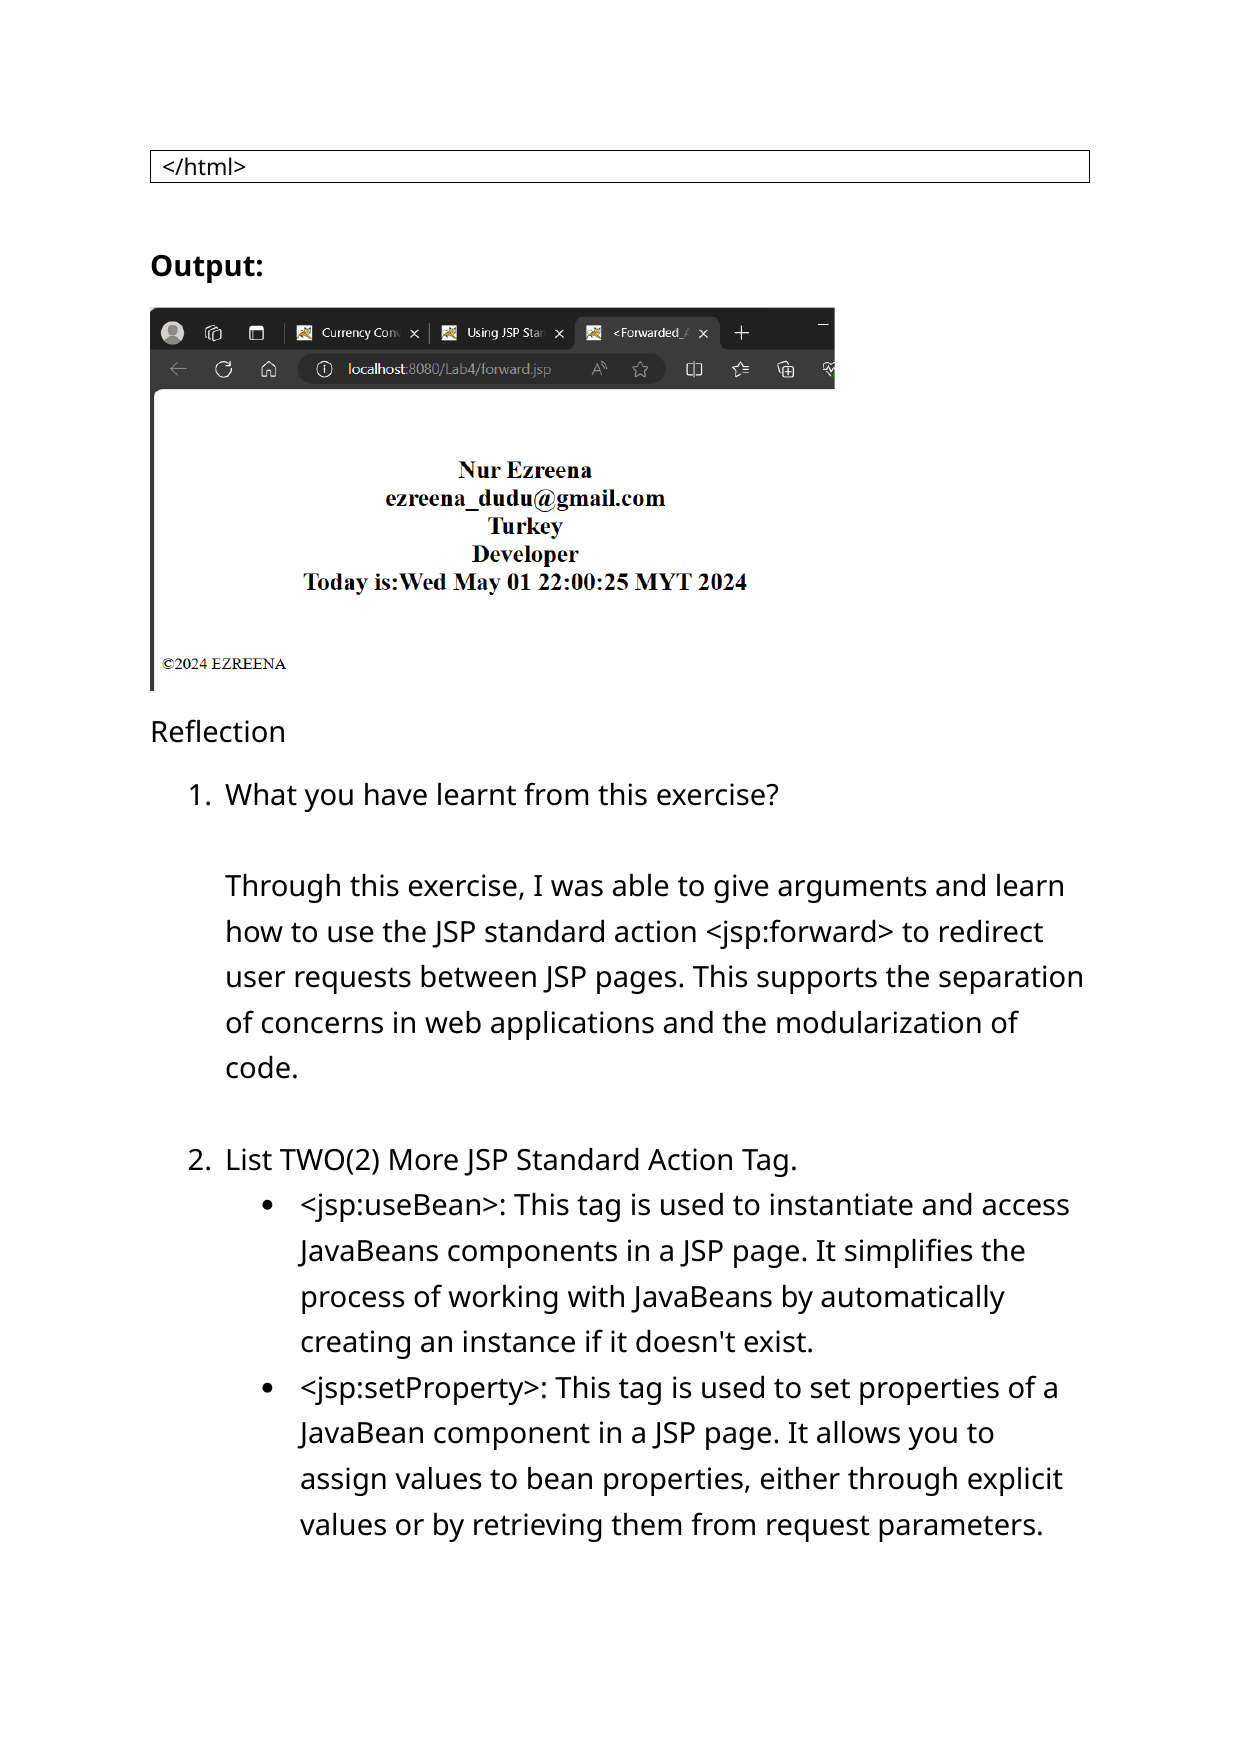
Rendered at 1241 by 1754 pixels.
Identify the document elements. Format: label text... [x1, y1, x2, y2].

list List TWO(2) More JSP Standard Action Tag. [187, 1139, 1090, 1179]
text Reflection [150, 712, 1090, 751]
picture [150, 307, 835, 691]
text Output: [150, 246, 1090, 285]
list What you have learnt from this exercise? [187, 774, 1090, 814]
list <jsp:setProperty>: This tag is used to set properties of a JavaBean component in a JSP page. It allows you to assign values to bean properties, either through explicit values or by retrieving them from request parameters. [262, 1367, 1090, 1544]
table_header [151, 151, 1089, 182]
list Through this exercise, I was able to give arguments and learn how to use the JSP standard action <jsp:forward> to redirect user requests between JSP pages. This supports the separation of concerns in web applications and the modularization of code. [225, 865, 1090, 1087]
list <jsp:useBean>: This tag is used to instantiate and access JavaBeans components in a JSP page. It simplifies the process of working with JavaBeans by automatically creating an instance if it doesn't exist. [262, 1185, 1090, 1361]
